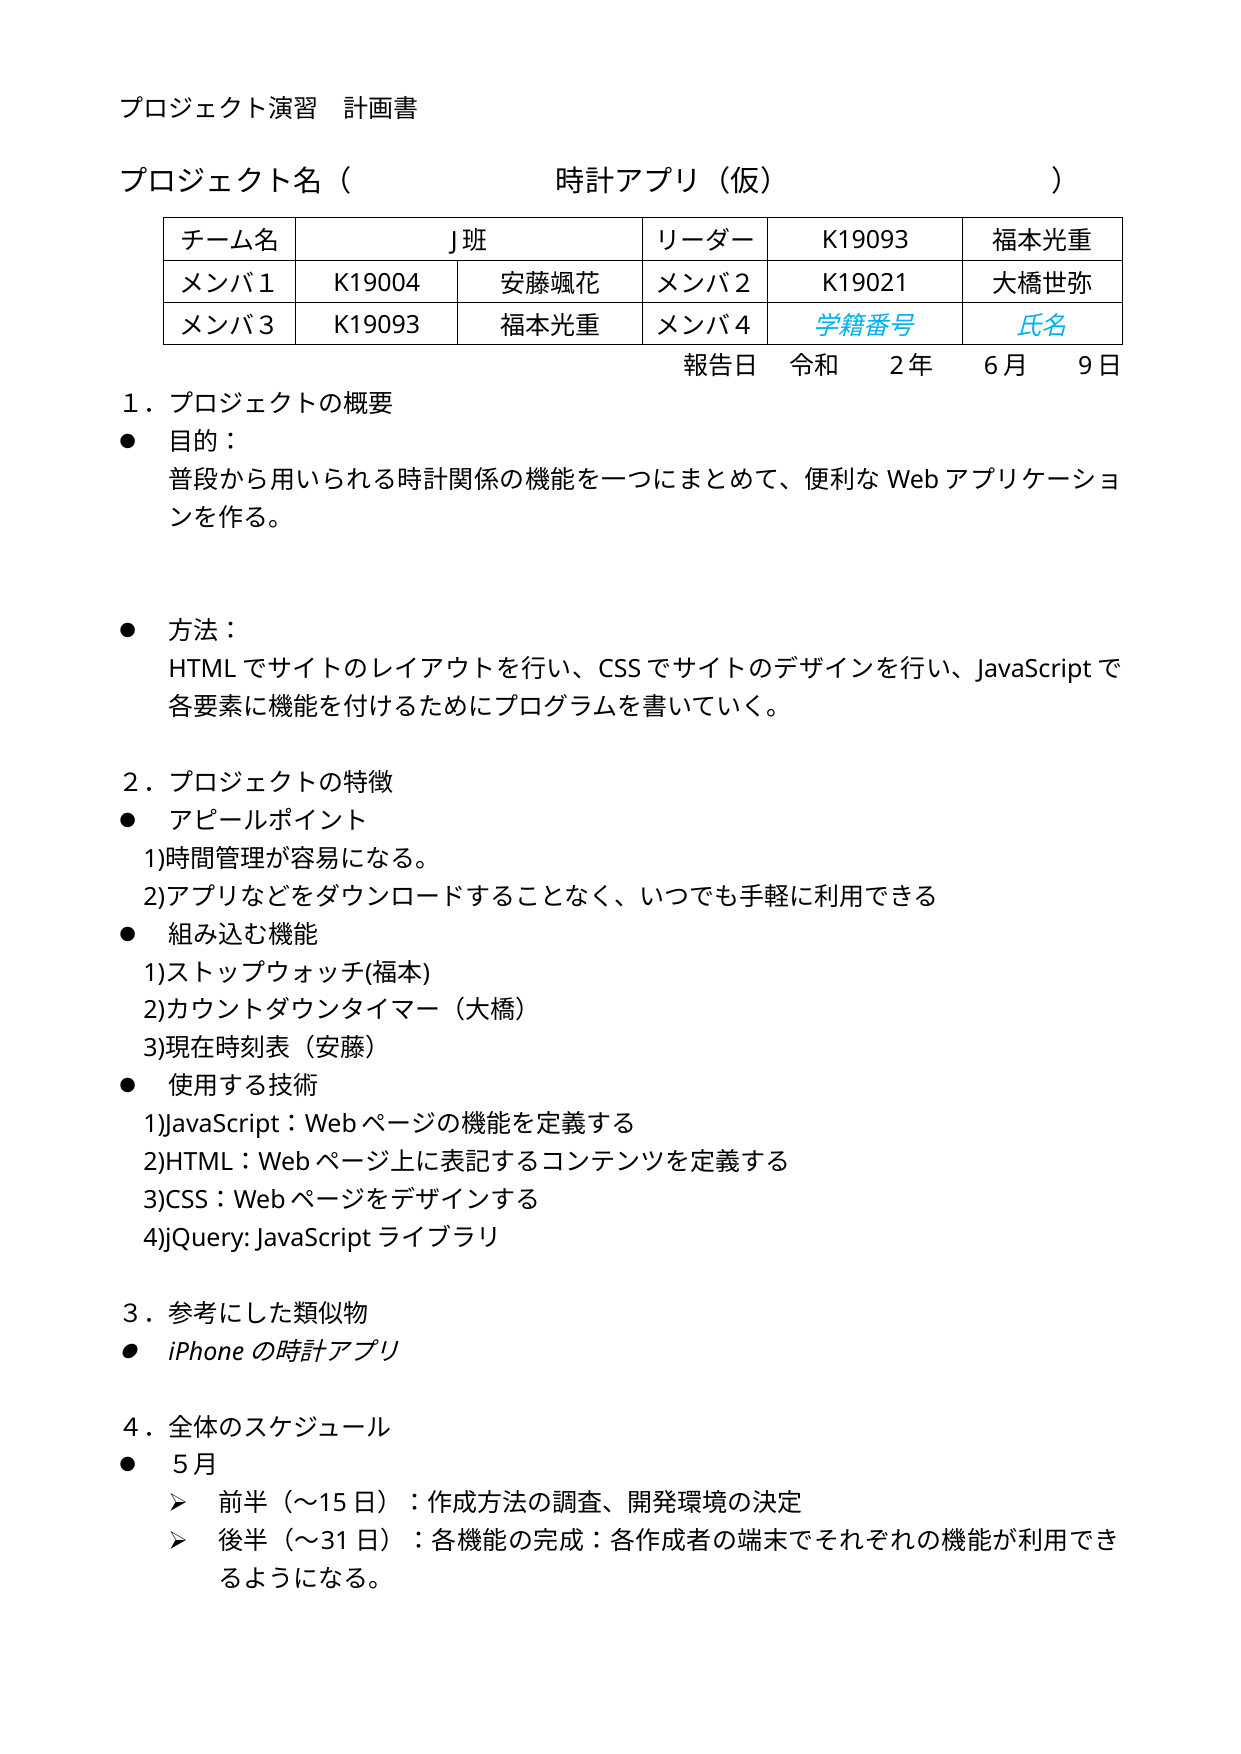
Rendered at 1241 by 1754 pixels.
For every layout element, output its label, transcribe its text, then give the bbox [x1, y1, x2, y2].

table_cell 福本光重 [458, 303, 642, 343]
table_cell メンバ２ [643, 261, 767, 302]
list 組み込む機能 [118, 913, 1122, 951]
table_header J班 [296, 218, 642, 259]
table_cell メンバ３ [164, 303, 295, 343]
text 1)ストップウォッチ(福本) [143, 951, 1122, 989]
list 使用する技術 [118, 1065, 1122, 1103]
list 目的： [118, 420, 1122, 458]
table_cell 大橋世弥 [963, 261, 1122, 302]
text 3)CSS：Webページをデザインする [143, 1179, 1122, 1217]
text １．プロジェクトの概要 [118, 382, 1122, 420]
table_cell メンバ４ [643, 303, 767, 343]
text ２．プロジェクトの特徴 [118, 762, 1122, 799]
table_cell 氏名 [963, 303, 1122, 343]
text 3)現在時刻表（安藤） [143, 1027, 1122, 1065]
text 4)jQuery: JavaScriptライブラリ [143, 1217, 1122, 1254]
text プロジェクト名（ 時計アプリ（仮） ） [118, 141, 1122, 217]
text 報告日 令和 2年 6月 9日 [118, 344, 1122, 382]
text 2)HTML：Webページ上に表記するコンテンツを定義する [143, 1141, 1122, 1179]
list iPhoneの時計アプリ [118, 1330, 1122, 1368]
list 後半（〜31日）：各機能の完成：各作成者の端末でそれぞれの機能が利用できるようになる。 [168, 1520, 1122, 1596]
text ４．全体のスケジュール [118, 1406, 1122, 1444]
list HTMLでサイトのレイアウトを行い、CSSでサイトのデザインを行い、JavaScriptで各要素に機能を付けるためにプログラムを書いていく。 [168, 648, 1122, 724]
table_header チーム名 [164, 218, 295, 259]
list 普段から用いられる時計関係の機能を一つにまとめて、便利なWebアプリケーションを作る。 [168, 458, 1122, 534]
table_cell 安藤颯花 [458, 261, 642, 302]
table_cell K19004 [296, 261, 457, 302]
text ３．参考にした類似物 [118, 1292, 1122, 1330]
text 1)時間管理が容易になる。 [143, 837, 1122, 875]
table_header リーダー [643, 218, 767, 259]
table_header K19093 [768, 218, 962, 259]
list アピールポイント [118, 799, 1122, 837]
list 前半（〜15日）：作成方法の調査、開発環境の決定 [168, 1482, 1122, 1520]
text 1)JavaScript：Webページの機能を定義する [143, 1103, 1122, 1141]
table_cell K19093 [296, 303, 457, 343]
text 2)カウントダウンタイマー（大橋） [143, 989, 1122, 1027]
table_cell メンバ１ [164, 261, 295, 302]
list ５月 [118, 1444, 1122, 1482]
text 2)アプリなどをダウンロードすることなく、いつでも手軽に利用できる [143, 875, 1122, 913]
list 方法： [118, 610, 1122, 648]
table_cell 学籍番号 [768, 303, 962, 343]
table_cell K19021 [768, 261, 962, 302]
table_header 福本光重 [963, 218, 1122, 259]
